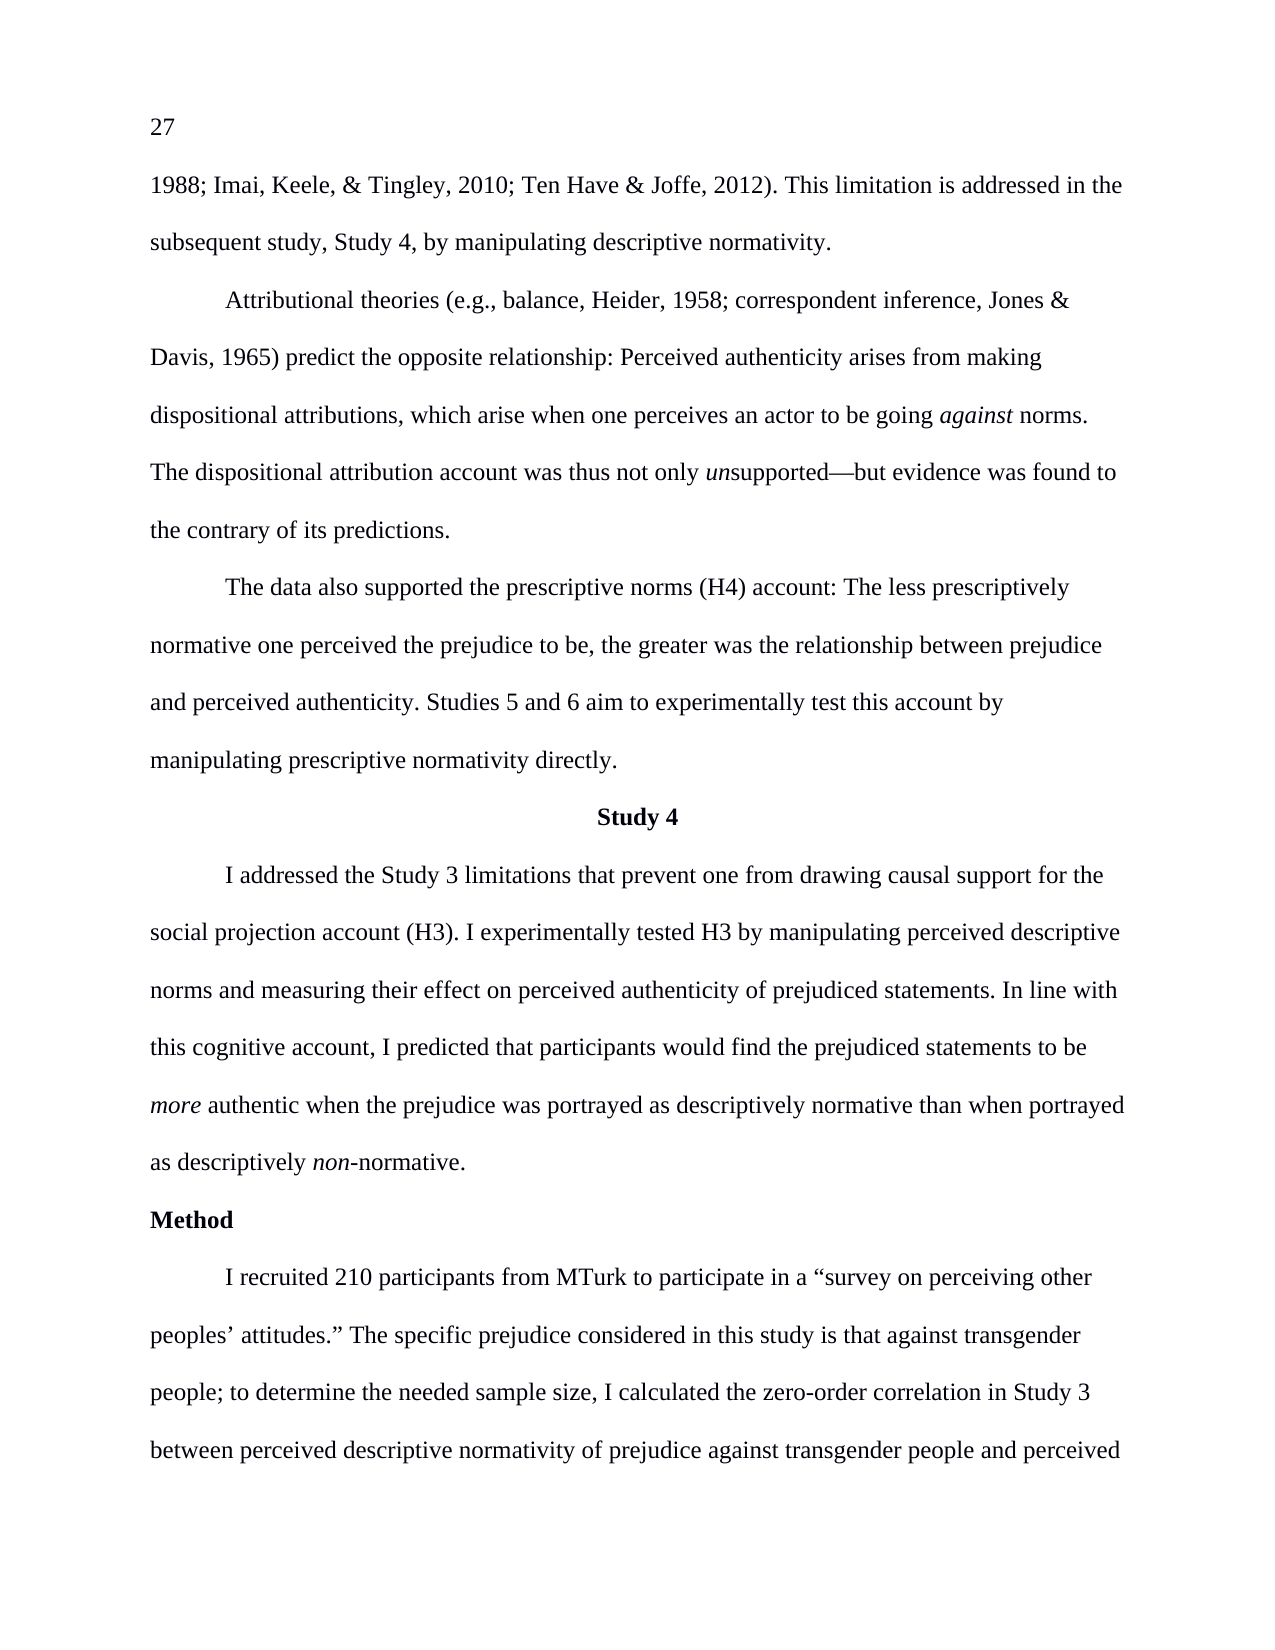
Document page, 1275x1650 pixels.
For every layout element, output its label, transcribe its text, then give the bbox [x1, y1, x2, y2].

text Attributional theories (e.g., balance, Heider, 1958; correspondent inference, Jones & Davis, 1965) predict the opposite relationship: Perceived authenticity arises from making dispositional attributions, which arise when one perceives an actor to be going against norms. The dispositional attribution account was thus not only unsupported—but evidence was found to the contrary of its predictions. [150, 285, 1125, 544]
text Study 4 [150, 802, 1125, 831]
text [150, 170, 1125, 256]
text Method [150, 1205, 1125, 1234]
text I addressed the Study 3 limitations that prevent one from drawing causal support for the social projection account (H3). I experimentally tested H3 by manipulating perceived descriptive norms and measuring their effect on perceived authenticity of prejudiced statements. In line with this cognitive account, I predicted that participants would find the prejudiced statements to be more authentic when the prejudice was portrayed as descriptively normative than when portrayed as descriptively non-normative. [150, 860, 1125, 1176]
text The data also supported the prescriptive norms (H4) account: The less prescriptively normative one perceived the prejudice to be, the greater was the relationship between prejudice and perceived authenticity. Studies 5 and 6 aim to experimentally test this account by manipulating prescriptive normativity directly. [150, 572, 1125, 774]
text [150, 1262, 1125, 1464]
